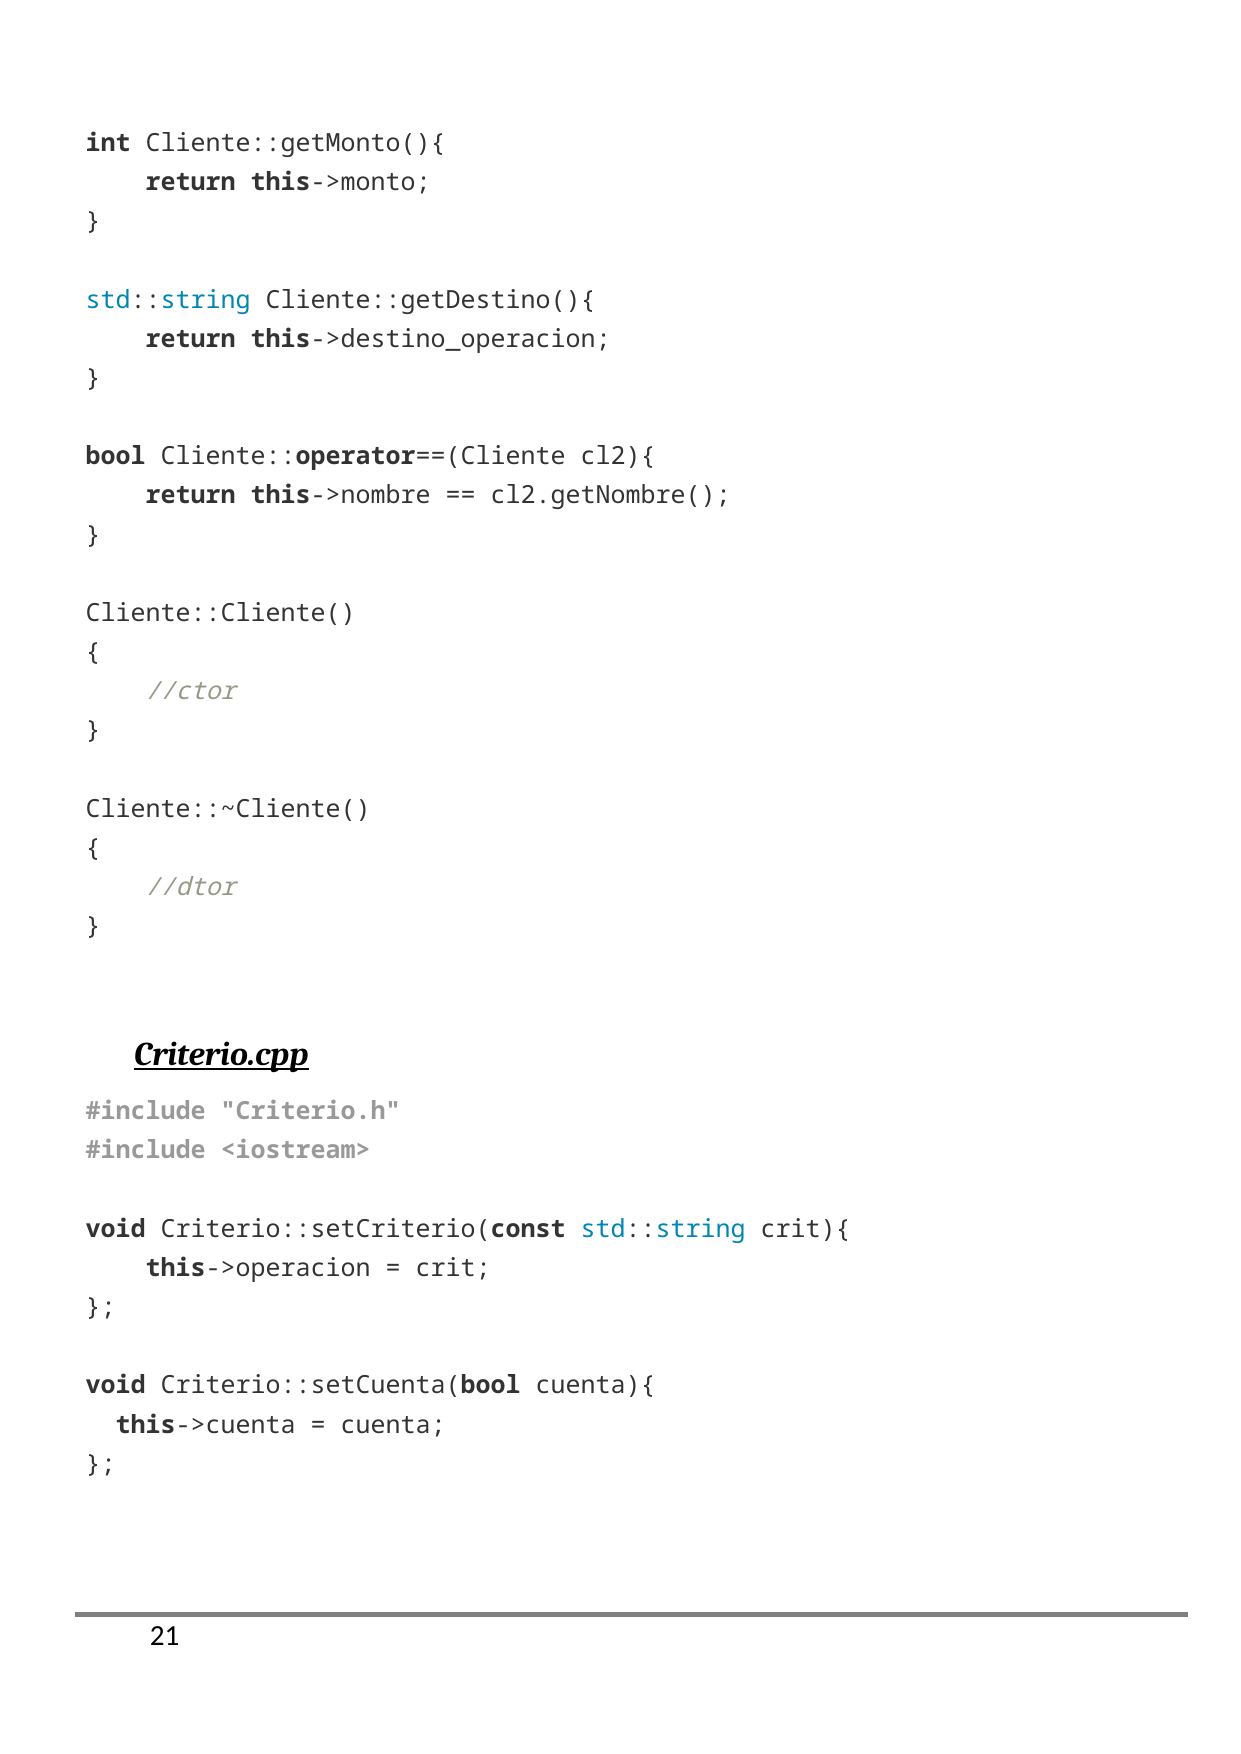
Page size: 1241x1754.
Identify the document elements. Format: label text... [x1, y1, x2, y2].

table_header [75, 1083, 1165, 1529]
subtitle Criterio.cpp [75, 1036, 1165, 1074]
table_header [75, 75, 1165, 957]
